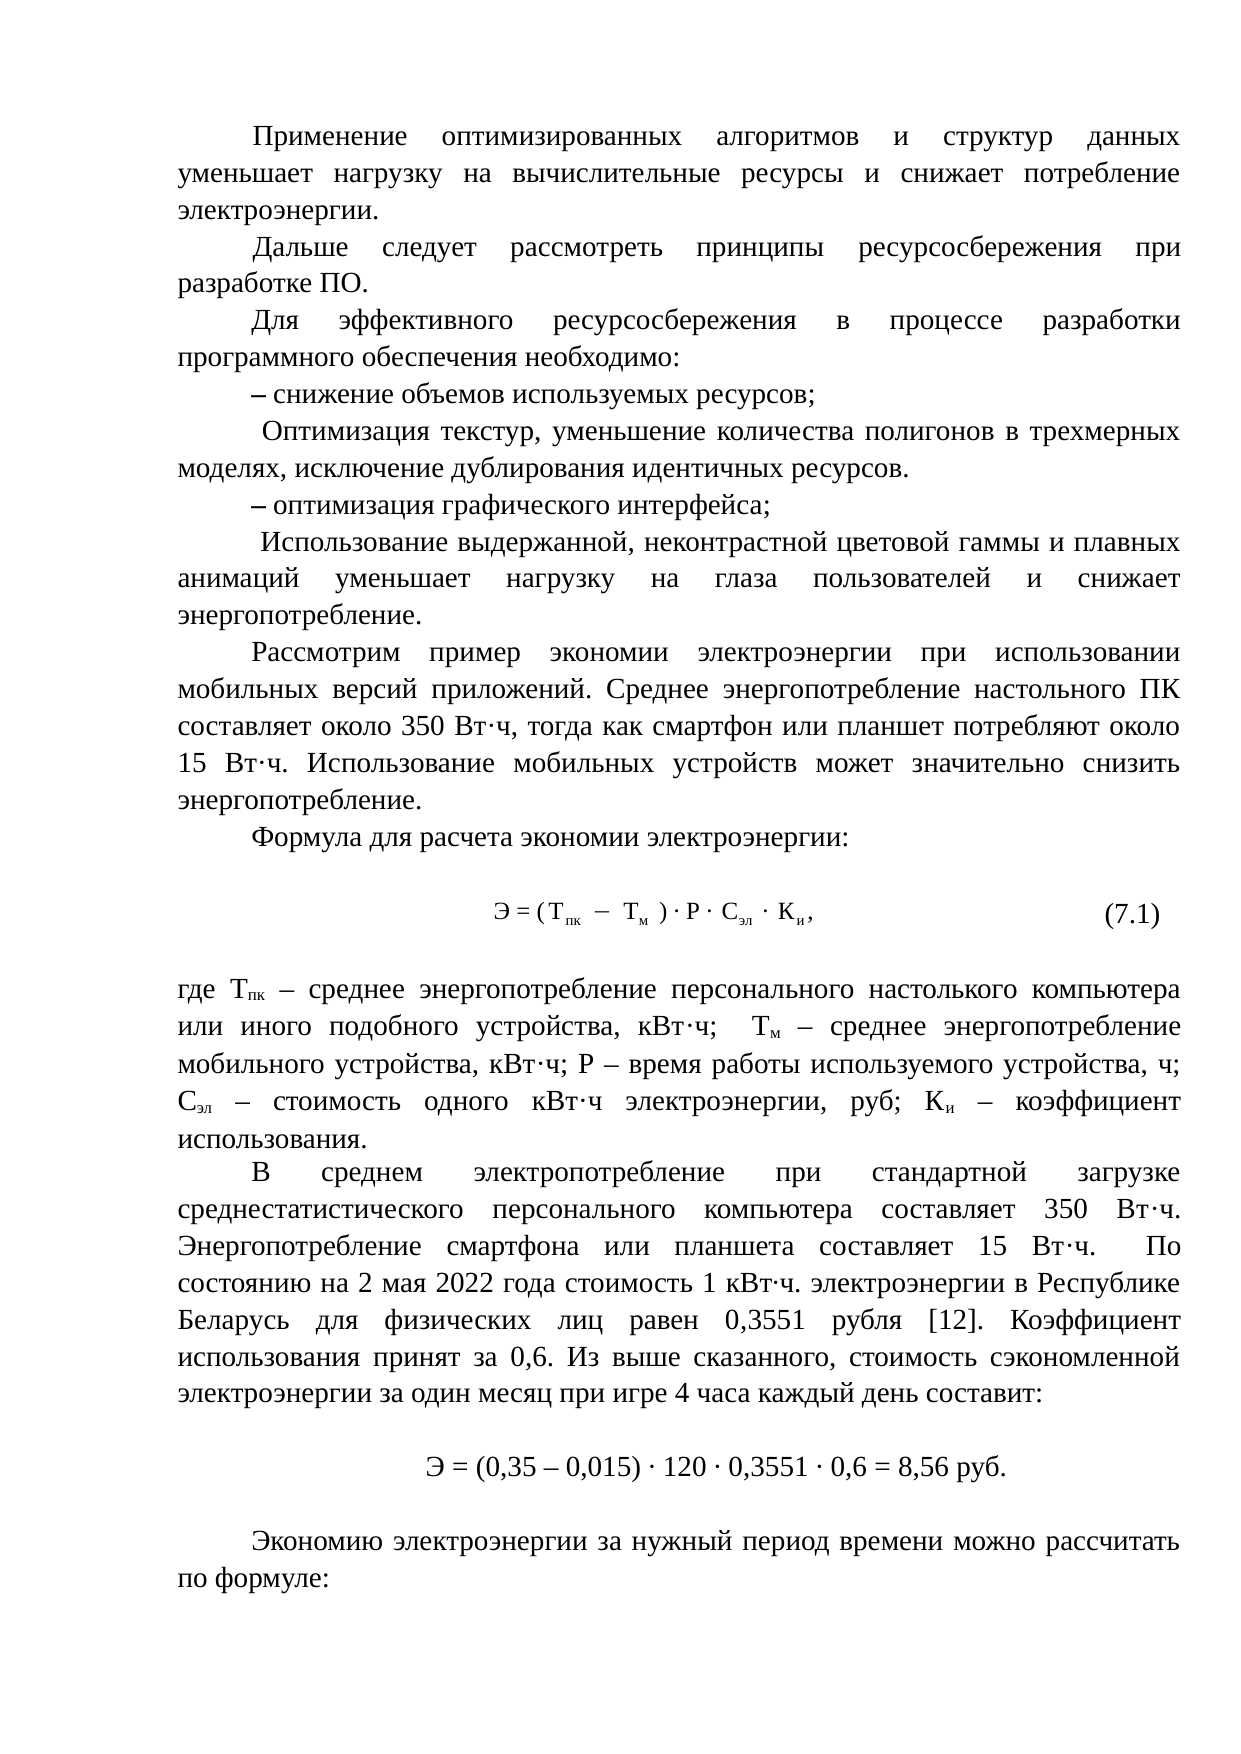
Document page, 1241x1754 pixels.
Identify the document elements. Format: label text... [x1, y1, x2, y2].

text Дальше следует рассмотреть принципы ресурсосбережения при разработке ПО. [177, 229, 1181, 299]
text Э = (0,35 – 0,015) ∙ 120 ∙ 0,3551 ∙ 0,6 = 8,56 руб. [177, 1449, 1181, 1483]
text Экономию электроэнергии за нужный период времени можно рассчитать по формуле: [177, 1523, 1181, 1593]
text Использование выдержанной, неконтрастной цветовой гаммы и плавных анимаций уменьшает нагрузку на глаза пользователей и снижает энергопотребление. [177, 524, 1181, 631]
text В среднем электропотребление при стандартной загрузке среднестатистического персонального компьютера составляет 350 Вт·ч. Энергопотребление смартфона или планшета составляет 15 Вт·ч. По состоянию на 2 мая 2022 года стоимость 1 кВт∙ч. электроэнергии в Республике Беларусь для физических лиц равен 0,3551 рубля [12]. Коэффициент использования принят за 0,6. Из выше сказанного, стоимость сэкономленной электроэнергии за один месяц при игре 4 часа каждый день составит: [177, 1154, 1181, 1409]
text Рассмотрим пример экономии электроэнергии при использовании мобильных версий приложений. Среднее энергопотребление настольного ПК составляет около 350 Вт·ч, тогда как смартфон или планшет потребляют около 15 Вт·ч. Использование мобильных устройств может значительно снизить энергопотребление. [177, 634, 1181, 815]
text Применение оптимизированных алгоритмов и структур данных уменьшает нагрузку на вычислительные ресурсы и снижает потребление электроэнергии. [177, 118, 1181, 225]
text – оптимизация графического интерфейса; [177, 487, 1181, 520]
text (7.1) [399, 892, 1181, 930]
text Для эффективного ресурсосбережения в процессе разработки программного обеспечения необходимо: [177, 302, 1181, 373]
text где Тпк – среднее энергопотребление персонального настолького компьютера или иного подобного устройства, кВт·ч; Тм – среднее энергопотребление мобильного устройства, кВт·ч; P – время работы используемого устройства, ч; Сэл – стоимость одного кВт·ч электроэнергии, руб; Ки – коэффициент использования. [177, 967, 1181, 1154]
text Формула для расчета экономии электроэнергии: [177, 819, 1181, 852]
text Оптимизация текстур, уменьшение количества полигонов в трехмерных моделях, исключение дублирования идентичных ресурсов. [177, 413, 1181, 483]
text – снижение объемов используемых ресурсов; [177, 376, 1181, 410]
